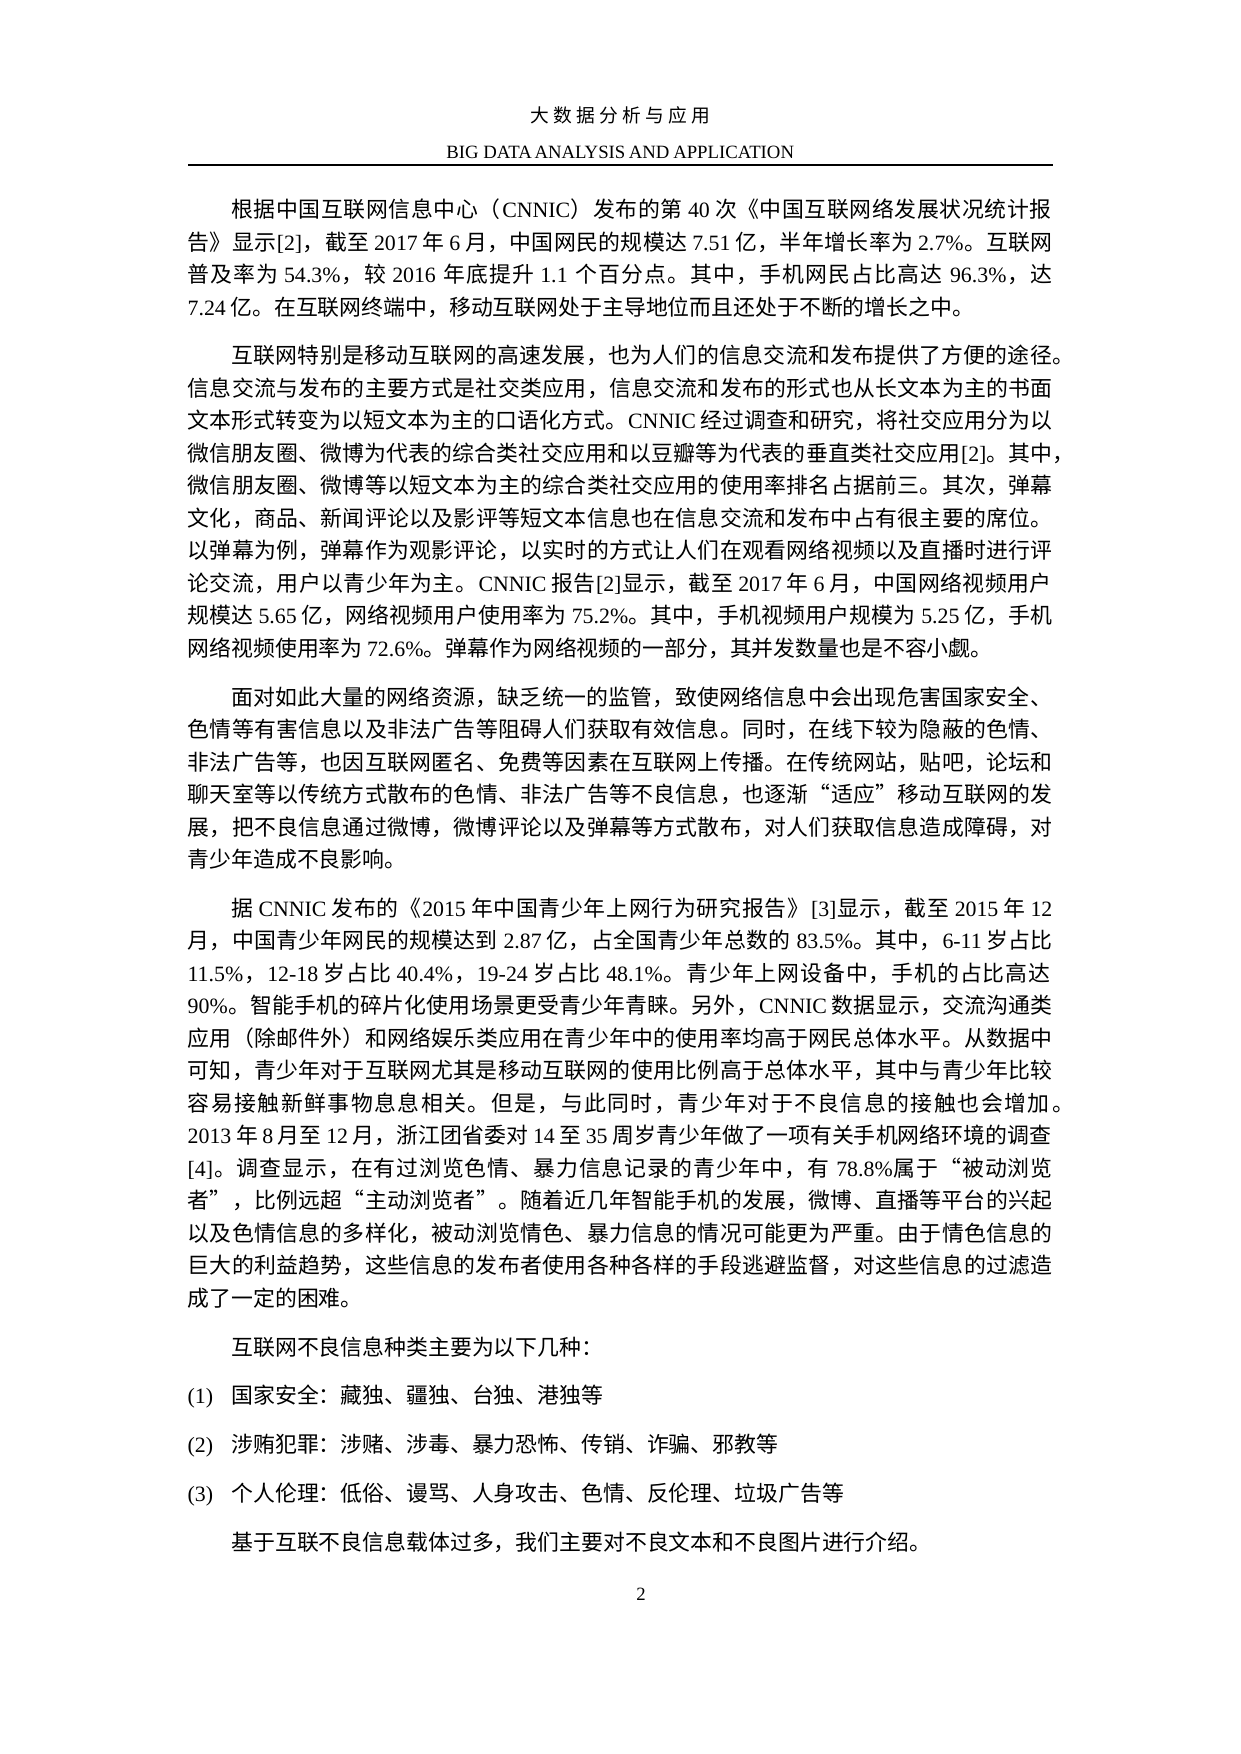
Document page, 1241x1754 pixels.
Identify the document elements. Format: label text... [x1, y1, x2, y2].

list 个人伦理：低俗、谩骂、人身攻击、色情、反伦理、垃圾广告等 [187, 1476, 1053, 1508]
list 涉贿犯罪：涉赌、涉毒、暴力恐怖、传销、诈骗、邪教等 [187, 1427, 1053, 1459]
text 互联网不良信息种类主要为以下几种： [187, 1329, 1053, 1362]
text 根据中国互联网信息中心（CNNIC）发布的第40次《中国互联网络发展状况统计报告》显示[2]，截至2017年6月，中国网民的规模达7.51亿，半年增长率为2.7%。互联网普及率为54.3%，较2016 年底提升1.1 个百分点。其中，手机网民占比高达 96.3%，达7.24亿。在互联网终端中，移动互联网处于主导地位而且还处于不断的增长之中。 [187, 192, 1053, 322]
text 据CNNIC发布的《2015年中国青少年上网行为研究报告》[3]显示，截至2015年12月，中国青少年网民的规模达到2.87亿，占全国青少年总数的 83.5%。其中，6-11岁占比11.5%，12-18岁占比40.4%，19-24岁占比48.1%。青少年上网设备中，手机的占比高达90%。智能手机的碎片化使用场景更受青少年青睐。另外，CNNIC数据显示，交流沟通类应用（除邮件外）和网络娱乐类应用在青少年中的使用率均高于网民总体水平。从数据中可知，青少年对于互联网尤其是移动互联网的使用比例高于总体水平，其中与青少年比较容易接触新鲜事物息息相关。但是，与此同时，青少年对于不良信息的接触也会增加。2013年8月至12月，浙江团省委对14至35周岁青少年做了一项有关手机网络环境的调查[4]。调查显示，在有过浏览色情、暴力信息记录的青少年中，有78.8%属于“被动浏览者”，比例远超“主动浏览者”。随着近几年智能手机的发展，微博、直播等平台的兴起，以及色情信息的多样化，被动浏览情色、暴力信息的情况可能更为严重。由于情色信息的巨大的利益趋势，这些信息的发布者使用各种各样的手段逃避监督，对这些信息的过滤造成了一定的困难。 [187, 891, 1053, 1313]
text 互联网特别是移动互联网的高速发展，也为人们的信息交流和发布提供了方便的途径。信息交流与发布的主要方式是社交类应用，信息交流和发布的形式也从长文本为主的书面文本形式转变为以短文本为主的口语化方式。CNNIC经过调查和研究，将社交应用分为以微信朋友圈、微博为代表的综合类社交应用和以豆瓣等为代表的垂直类社交应用[2]。其中，微信朋友圈、微博等以短文本为主的综合类社交应用的使用率排名占据前三。其次，弹幕文化，商品、新闻评论以及影评等短文本信息也在信息交流和发布中占有很主要的席位。以弹幕为例，弹幕作为观影评论，以实时的方式让人们在观看网络视频以及直播时进行评论交流，用户以青少年为主。CNNIC报告[2]显示，截至2017年6月，中国网络视频用户规模达5.65亿，网络视频用户使用率为75.2%。其中，手机视频用户规模为5.25亿，手机网络视频使用率为72.6%。弹幕作为网络视频的一部分，其并发数量也是不容小觑。 [187, 338, 1053, 663]
text 基于互联不良信息载体过多，我们主要对不良文本和不良图片进行介绍。 [187, 1524, 1053, 1557]
list 国家安全：藏独、疆独、台独、港独等 [187, 1378, 1053, 1411]
text 面对如此大量的网络资源，缺乏统一的监管，致使网络信息中会出现危害国家安全、色情等有害信息以及非法广告等阻碍人们获取有效信息。同时，在线下较为隐蔽的色情、非法广告等，也因互联网匿名、免费等因素在互联网上传播。在传统网站，贴吧，论坛和聊天室等以传统方式散布的色情、非法广告等不良信息，也逐渐“适应”移动互联网的发展，把不良信息通过微博，微博评论以及弹幕等方式散布，对人们获取信息造成障碍，对青少年造成不良影响。 [187, 679, 1053, 874]
